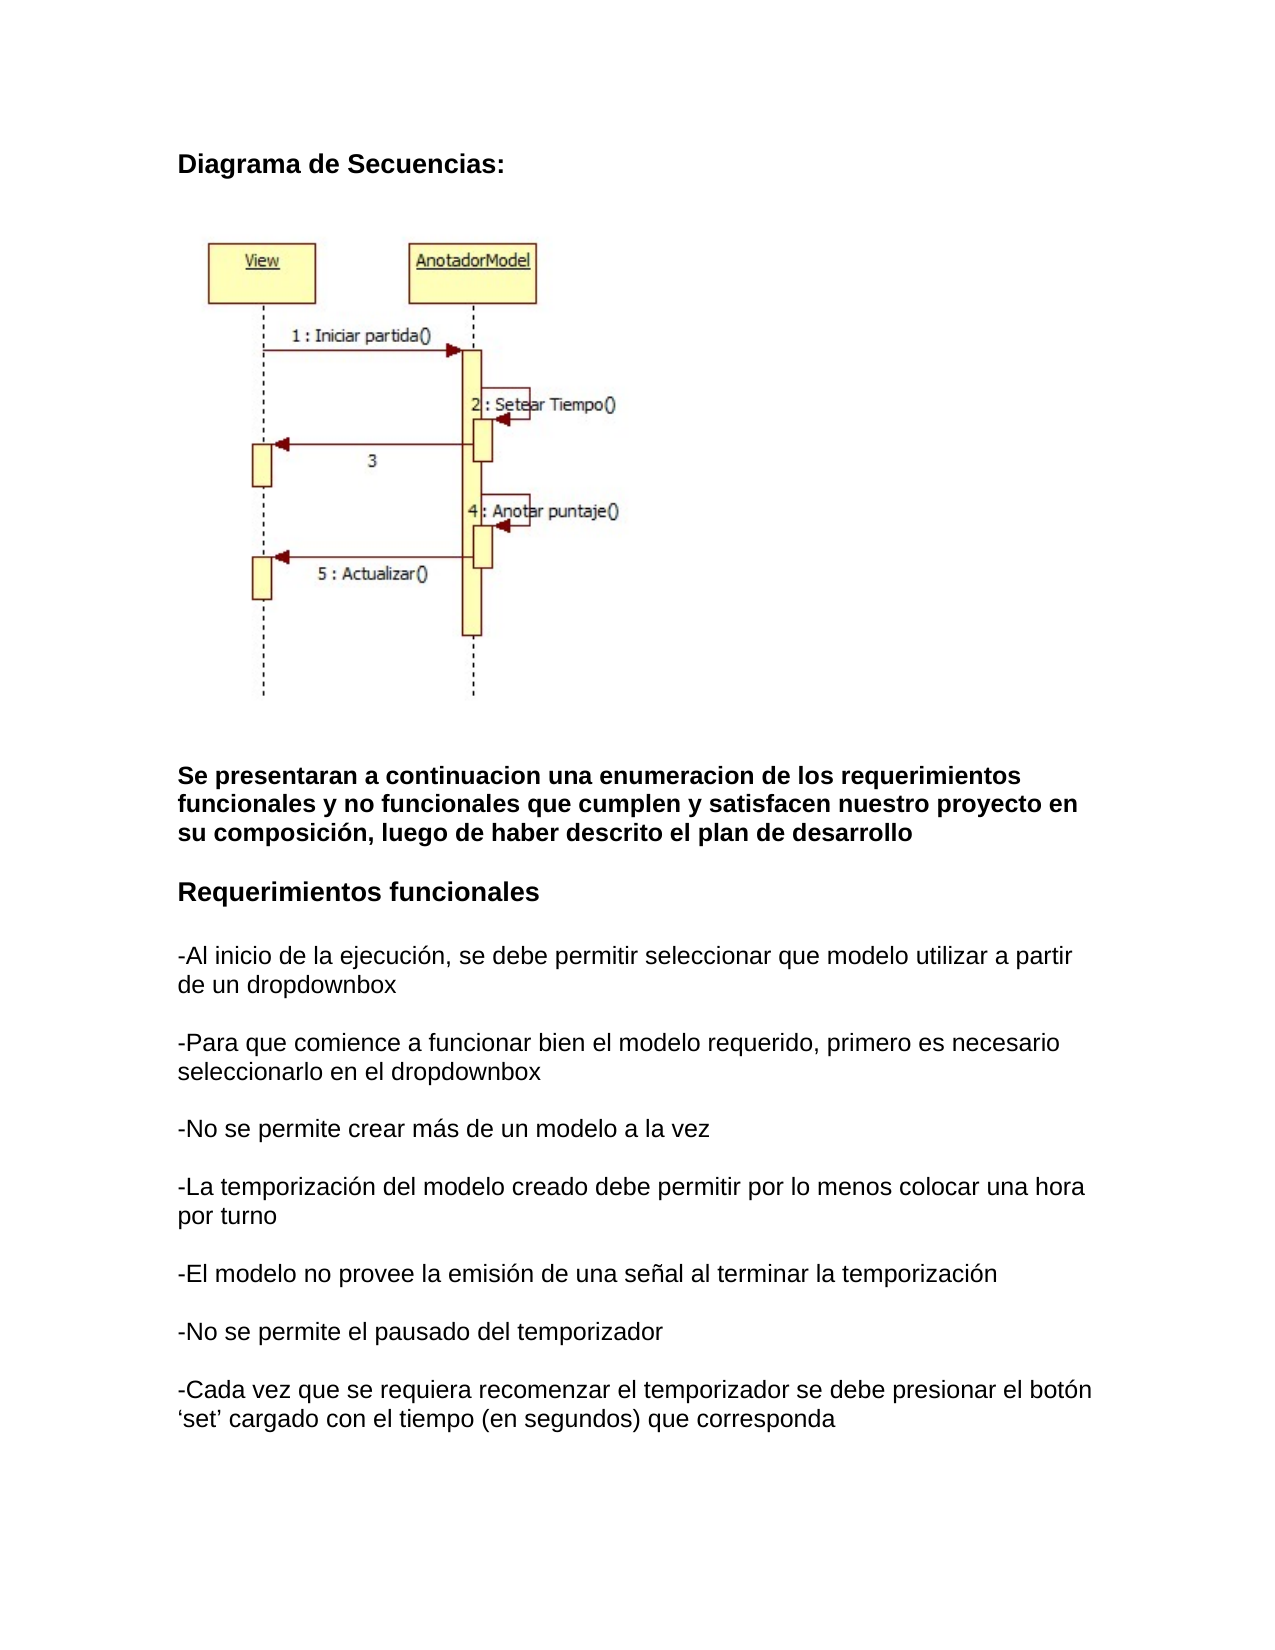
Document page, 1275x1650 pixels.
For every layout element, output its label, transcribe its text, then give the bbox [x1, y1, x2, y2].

subtitle Diagrama de Secuencias: [177, 148, 1098, 179]
text -Cada vez que se requiera recomenzar el temporizador se debe presionar el botón ‘set’ cargado con el tiempo (en segundos) que corresponda [177, 1375, 1098, 1432]
text Se presentaran a continuacion una enumeracion de los requerimientos funcionales y no funcionales que cumplen y satisfacen nuestro proyecto en su composición, luego de haber descrito el plan de desarrollo [177, 761, 1098, 847]
picture [177, 212, 649, 732]
text -No se permite crear más de un modelo a la vez [177, 1114, 1098, 1143]
subtitle Requerimientos funcionales [177, 876, 1098, 907]
text -Para que comience a funcionar bien el modelo requerido, primero es necesario seleccionarlo en el dropdownbox [177, 1028, 1098, 1085]
text -La temporización del modelo creado debe permitir por lo menos colocar una hora por turno [177, 1172, 1098, 1230]
text -No se permite el pausado del temporizador [177, 1317, 1098, 1346]
text -Al inicio de la ejecución, se debe permitir seleccionar que modelo utilizar a partir de un dropdownbox [177, 941, 1098, 999]
text -El modelo no provee la emisión de una señal al terminar la temporización [177, 1259, 1098, 1288]
